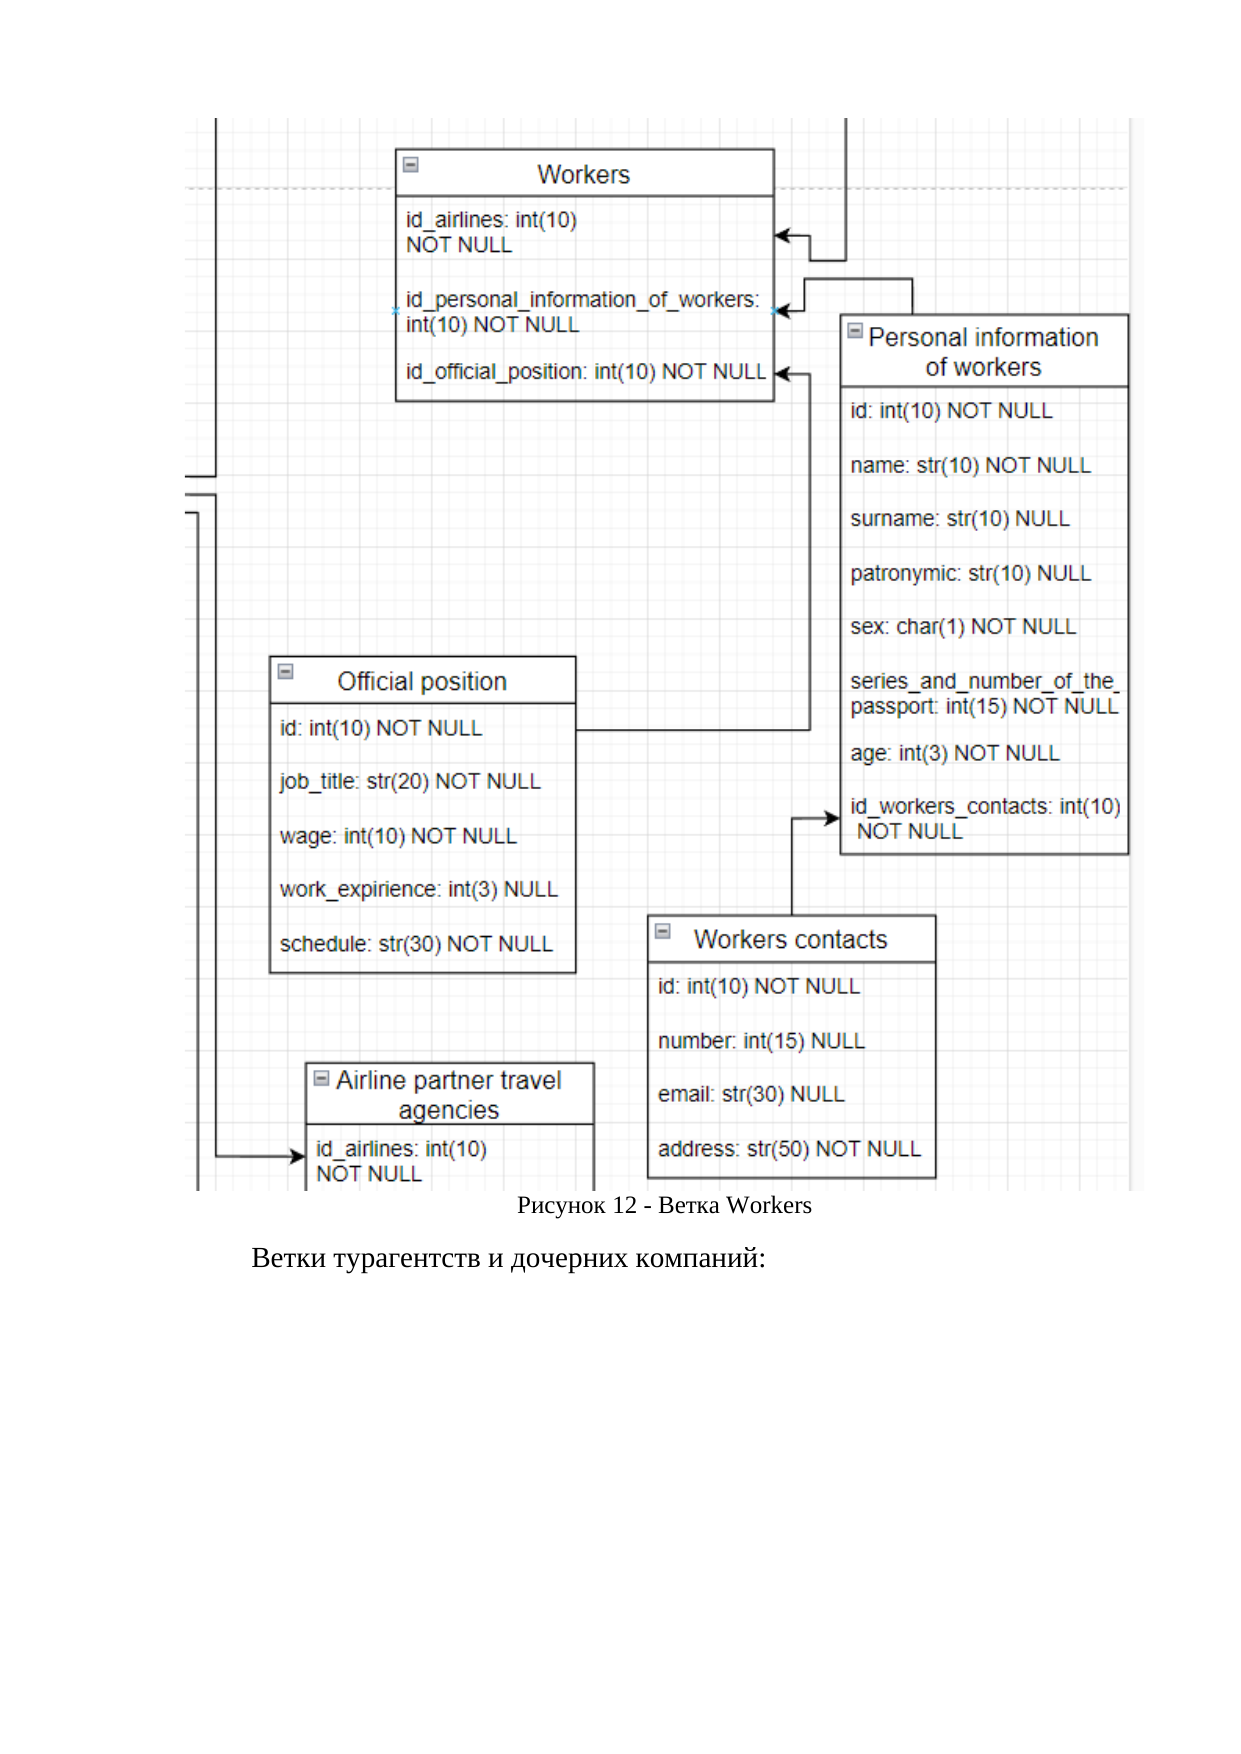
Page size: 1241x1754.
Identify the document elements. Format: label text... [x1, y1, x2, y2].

picture [184, 118, 1145, 1191]
text Ветки турагентств и дочерних компаний: [177, 1240, 1152, 1273]
text Рисунок 12 - Ветка Workers [177, 1190, 1152, 1219]
